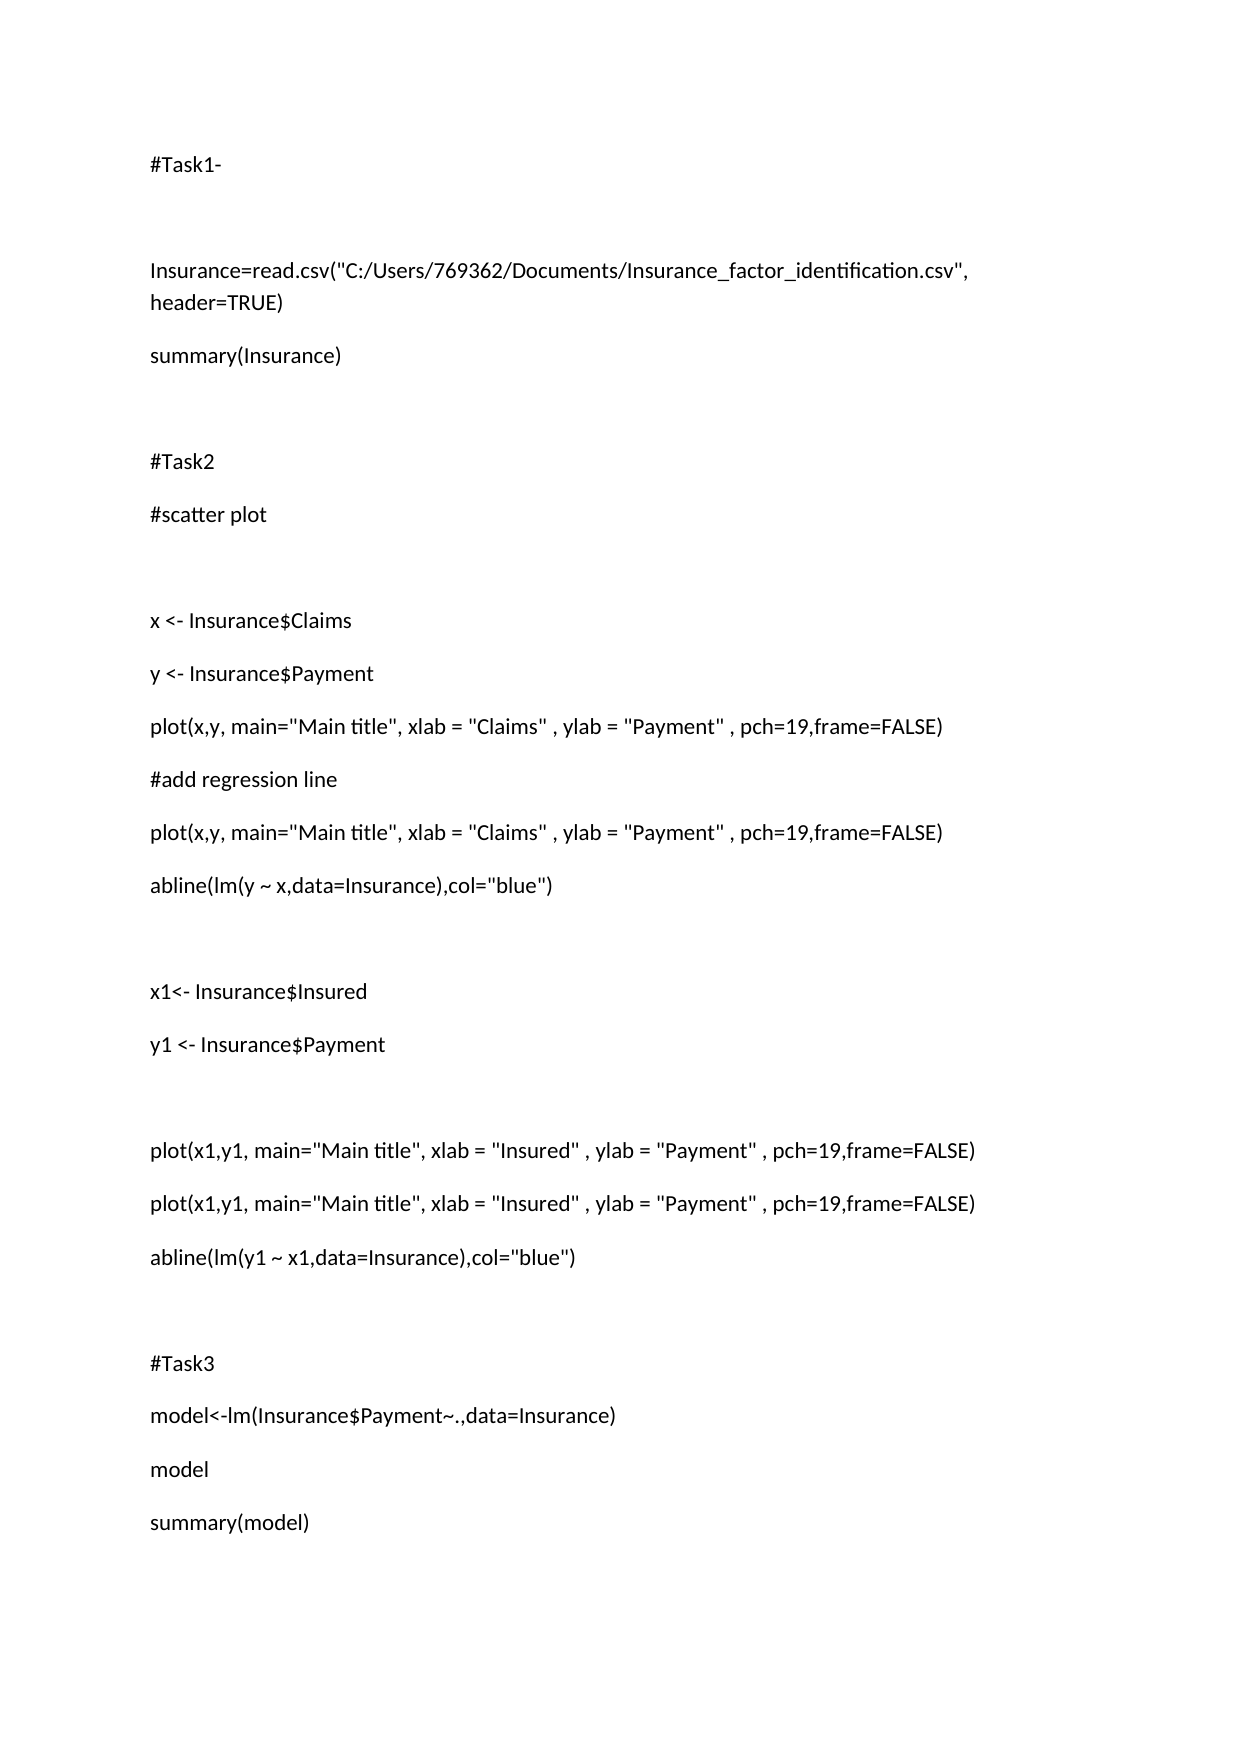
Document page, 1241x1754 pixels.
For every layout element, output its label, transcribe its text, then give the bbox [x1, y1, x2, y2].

text abline(lm(y ~ x,data=Insurance),col="blue") [150, 871, 1090, 899]
text summary(model) [150, 1508, 1090, 1536]
text model [150, 1455, 1090, 1483]
text model<-lm(Insurance$Payment~.,data=Insurance) [150, 1402, 1090, 1430]
text x <- Insurance$Claims [150, 606, 1090, 634]
text plot(x,y, main="Main title", xlab = "Claims" , ylab = "Payment" , pch=19,frame=FALSE) [150, 818, 1090, 846]
text #Task2 [150, 447, 1090, 475]
text #add regression line [150, 765, 1090, 793]
text y <- Insurance$Payment [150, 659, 1090, 687]
text plot(x1,y1, main="Main title", xlab = "Insured" , ylab = "Payment" , pch=19,frame=FALSE) [150, 1137, 1090, 1164]
text #Task1- [150, 150, 1090, 178]
text summary(Insurance) [150, 341, 1090, 369]
text #Task3 [150, 1349, 1090, 1377]
text plot(x1,y1, main="Main title", xlab = "Insured" , ylab = "Payment" , pch=19,frame=FALSE) [150, 1189, 1090, 1218]
text x1<- Insurance$Insured [150, 977, 1090, 1006]
text y1 <- Insurance$Payment [150, 1031, 1090, 1058]
text abline(lm(y1 ~ x1,data=Insurance),col="blue") [150, 1243, 1090, 1271]
text #scatter plot [150, 500, 1090, 528]
text Insurance=read.csv("C:/Users/769362/Documents/Insurance_factor_identification.csv", header=TRUE) [150, 256, 1090, 316]
text plot(x,y, main="Main title", xlab = "Claims" , ylab = "Payment" , pch=19,frame=FALSE) [150, 712, 1090, 740]
